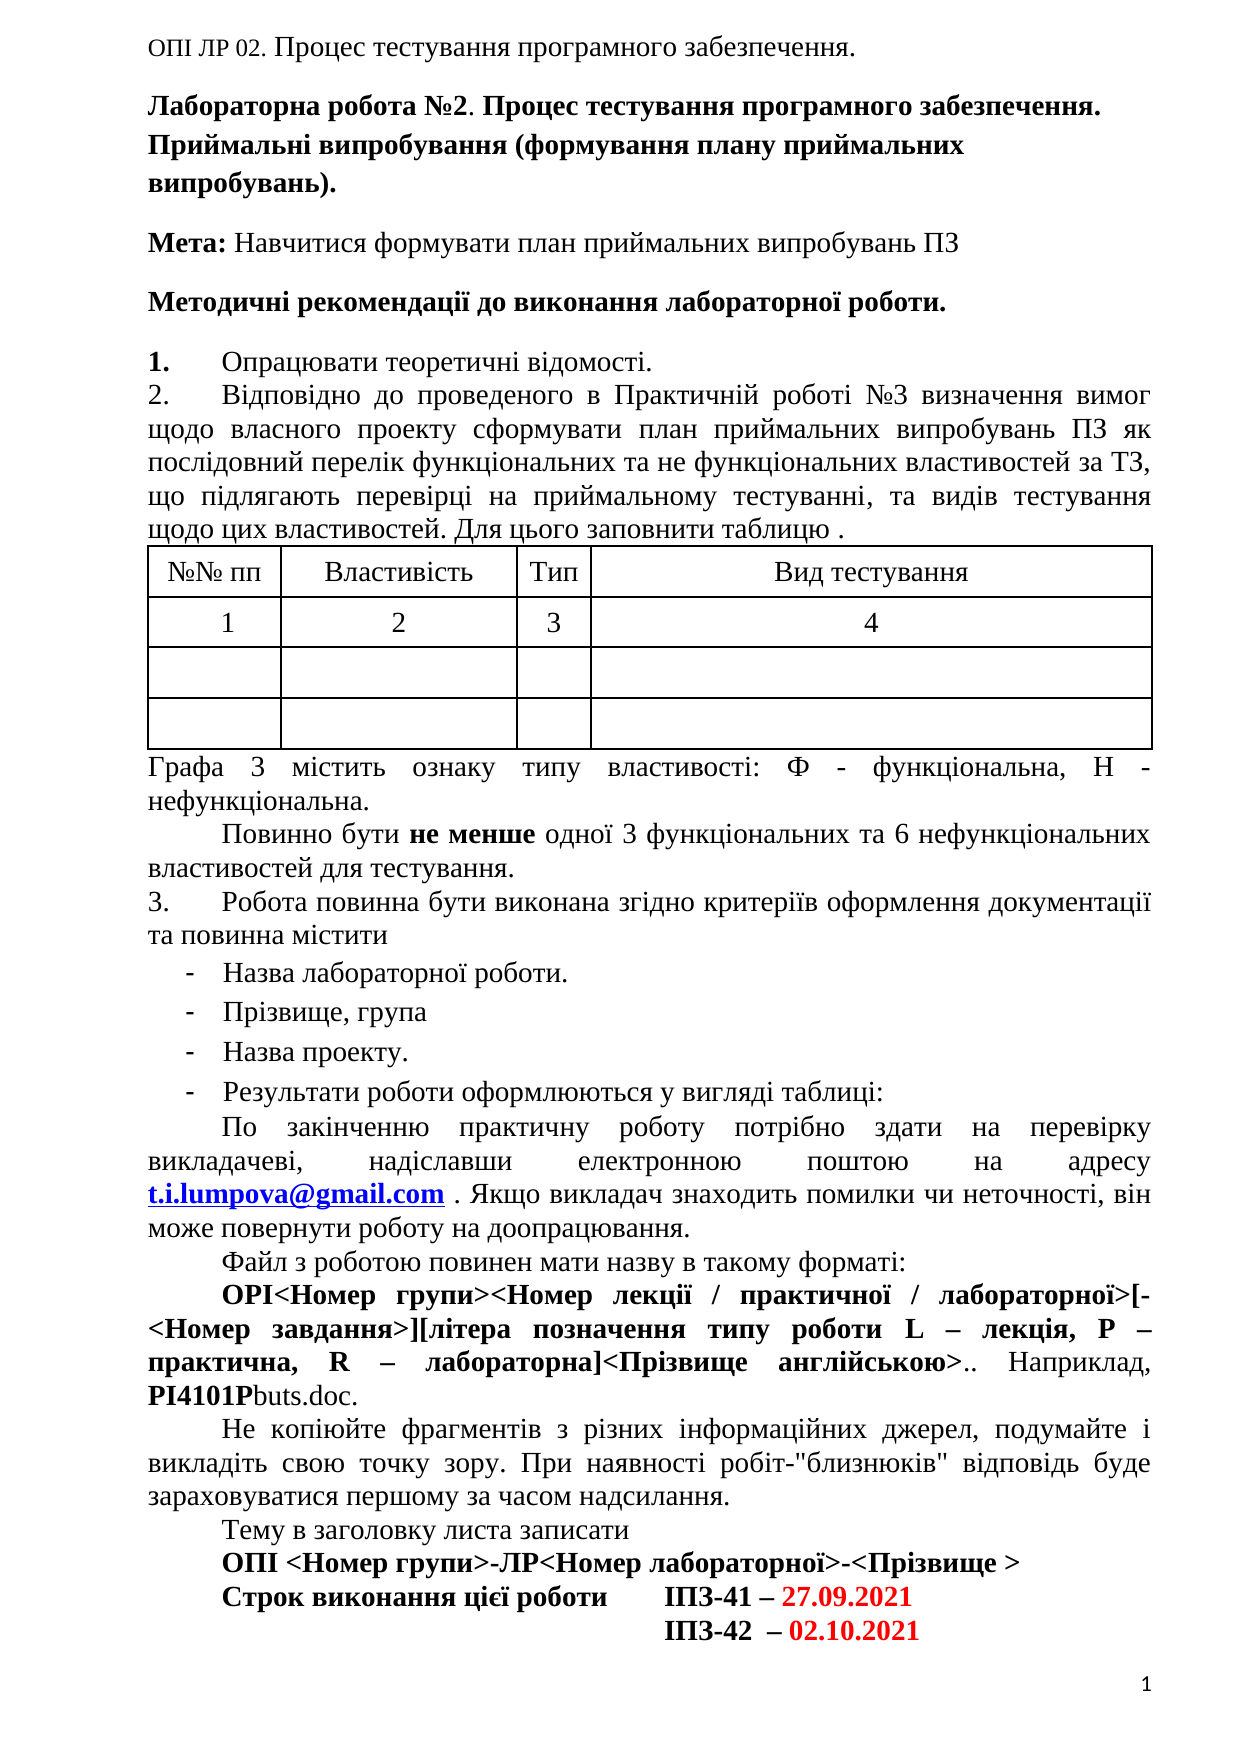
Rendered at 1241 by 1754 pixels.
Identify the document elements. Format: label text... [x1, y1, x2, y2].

table_cell [282, 699, 516, 747]
table_cell 1 [149, 598, 280, 646]
text ОПІ <Номер групи>-ЛР<Номер лабораторної>-<Прізвище > [148, 1546, 1152, 1579]
text ОPI<Номер групи><Номер лекції / практичної / лабораторної>[-<Номер завдання>][літера позначення типу роботи L – лекція, P –практична, R – лабораторна]<Прізвище англійською>.. Наприклад, РІ4101Рbuts.doc. [148, 1277, 1152, 1411]
list Опрацювати теоретичні відомості. [148, 344, 1152, 377]
list Прізвище, група [185, 991, 1152, 1030]
table_cell [592, 648, 1151, 697]
text Лабораторна робота №2. Процес тестування програмного забезпечення. Приймальні випробування (формування плану приймальних випробувань). [148, 88, 1152, 199]
table_cell 4 [592, 598, 1151, 646]
text Файл з роботою повинен мати назву в такому форматі: [148, 1244, 1152, 1277]
list Назва лабораторної роботи. [185, 951, 1152, 991]
text Повинно бути не менше одної 3 функціональних та 6 нефункціональних властивостей для тестування. [148, 817, 1152, 884]
table_header №№ пп [149, 547, 280, 596]
table_header Властивість [282, 547, 516, 596]
table_header Тип [518, 547, 590, 596]
text Тему в заголовку листа записати [148, 1512, 1152, 1546]
text Графа 3 містить ознаку типу властивості: Ф - функціональна, Н -нефункціональна. [148, 750, 1152, 817]
text По закінченню практичну роботу потрібно здати на перевірку викладачеві, надіславши електронною поштою на адресу t.i.lumpova@gmail.com . Якщо викладач знаходить помилки чи неточності, він може повернути роботу на доопрацювання. [148, 1109, 1152, 1244]
table_cell 2 [282, 598, 516, 646]
list Назва проекту. [185, 1030, 1152, 1070]
text Строк виконання цієї роботи ІПЗ-41 – 27.09.2021 [148, 1579, 1152, 1613]
list Відповідно до проведеного в Практичній роботі №3 визначення вимог щодо власного проекту сформувати план приймальних випробувань ПЗ як послідовний перелік функціональних та не функціональних властивостей за ТЗ, що підлягають перевірці на приймальному тестуванні, та видів тестування щодо цих властивостей. Для цього заповнити таблицю . [148, 377, 1152, 545]
list Результати роботи оформлюються у вигляді таблиці: [185, 1070, 1152, 1109]
text Не копіюйте фрагментів з різних інформаційних джерел, подумайте і викладіть свою точку зору. При наявності робіт-"близнюків" відповідь буде зараховуватися першому за часом надсилання. [148, 1411, 1152, 1512]
table_cell [149, 699, 280, 747]
table_cell [592, 699, 1151, 747]
text Методичні рекомендації до виконання лабораторної роботи. [148, 284, 1152, 318]
text Мета: Навчитися формувати план приймальних випробувань ПЗ [148, 225, 1152, 258]
table_cell [518, 699, 590, 747]
table_cell 3 [518, 598, 590, 646]
table_header Вид тестування [592, 547, 1151, 596]
table_cell [518, 648, 590, 697]
text ІПЗ-42 – 02.10.2021 [590, 1613, 1152, 1646]
list Робота повинна бути виконана згідно критеріїв оформлення документації та повинна містити [148, 884, 1152, 951]
table_cell [282, 648, 516, 697]
table_cell [149, 648, 280, 697]
